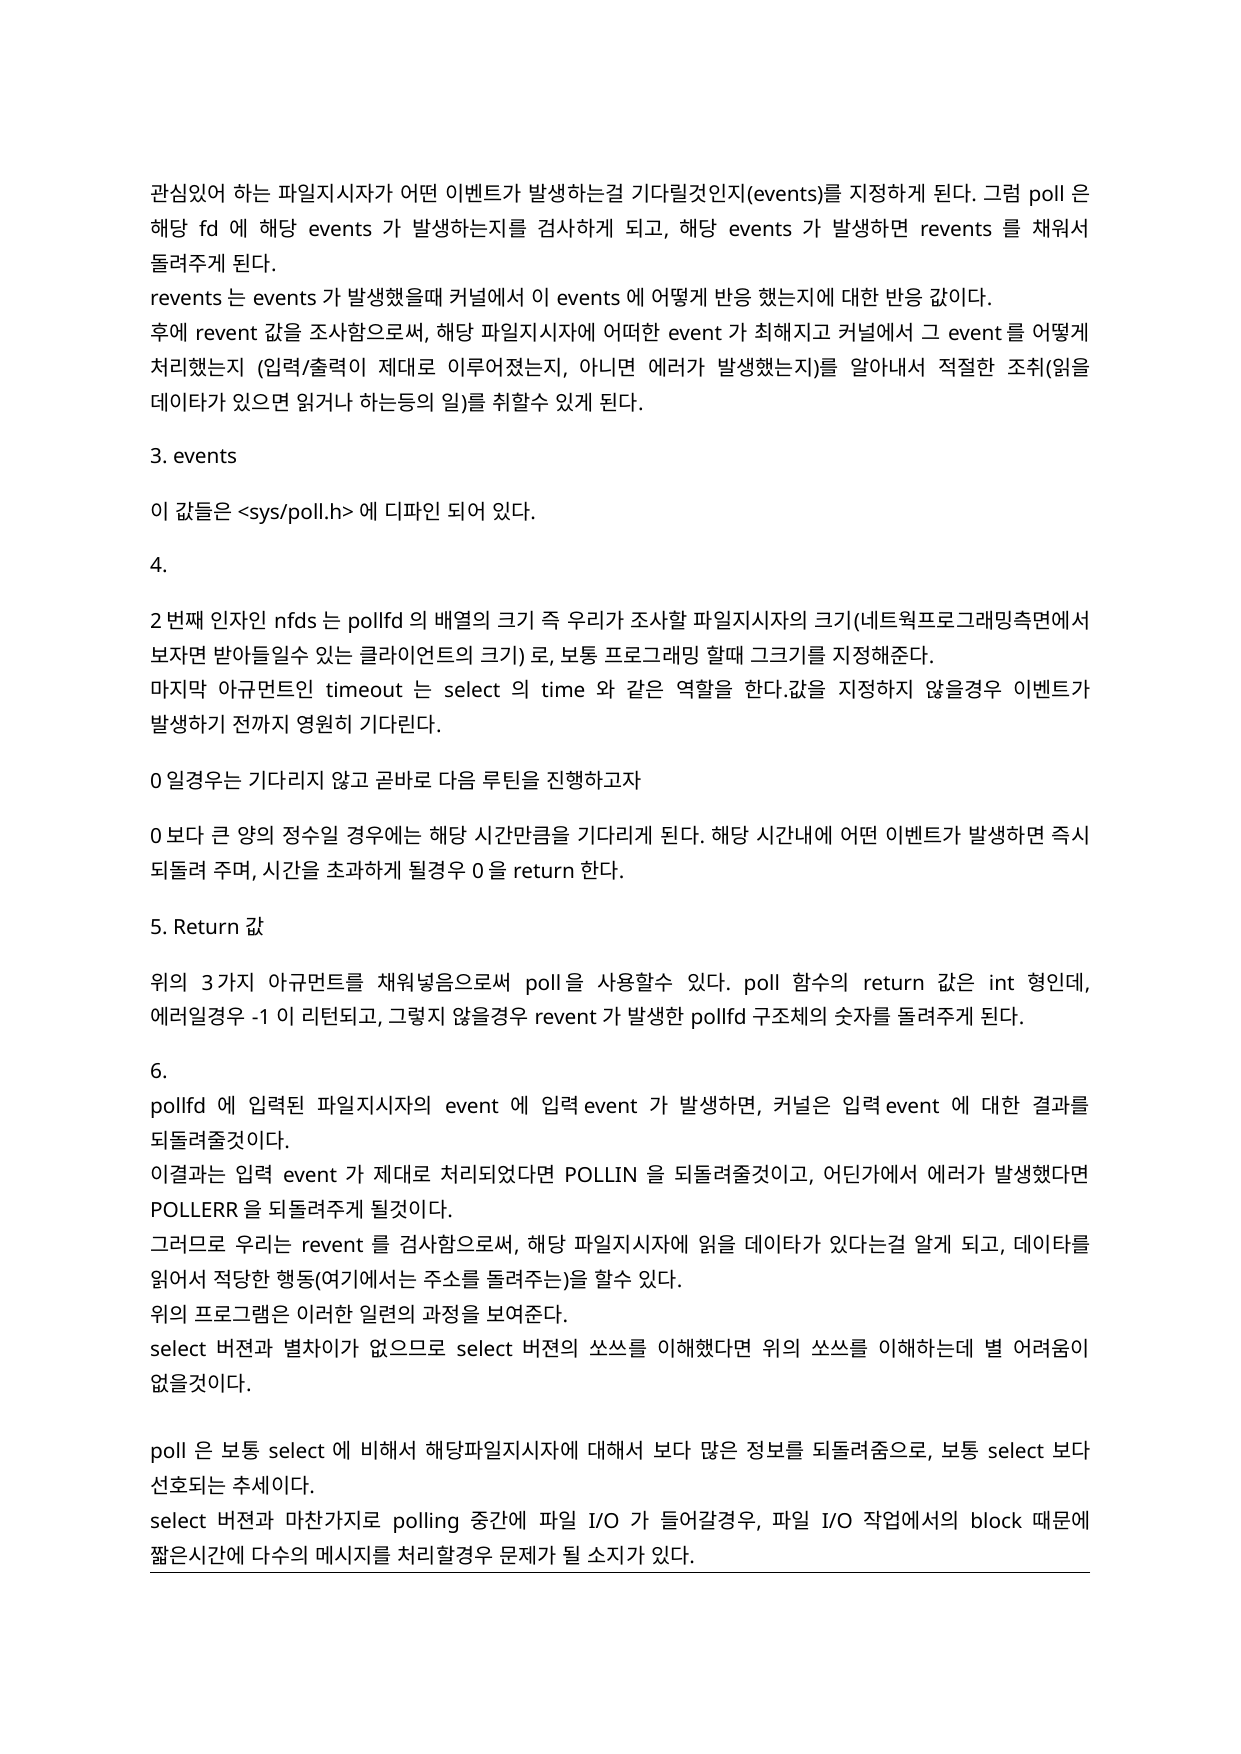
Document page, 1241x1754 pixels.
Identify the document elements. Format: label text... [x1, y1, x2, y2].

text 5. Return 값 [150, 910, 1090, 940]
text 0일경우는 기다리지 않고 곧바로 다음 루틴을 진행하고자 [150, 764, 1090, 794]
text 0보다 큰 양의 정수일 경우에는 해당 시간만큼을 기다리게 된다. 해당 시간내에 어떤 이벤트가 발생하면 즉시 되돌려 주며, 시간을 초과하게 될경우 0을 return 한다. [150, 820, 1090, 885]
text 4. [150, 551, 1090, 579]
text 이 값들은 <sys/poll.h> 에 디파인 되어 있다. [150, 495, 1090, 525]
text 3. events [150, 442, 1090, 470]
text 2번째 인자인 nfds 는 pollfd 의 배열의 크기 즉 우리가 조사할 파일지시자의 크기(네트웍프로그래밍측면에서 보자면 받아들일수 있는 클라이언트의 크기) 로, 보통 프로그래밍 할때 그크기를 지정해준다. 마지막 아규먼트인 timeout 는 select 의 time 와 같은 역할을 한다.값을 지정하지 않을경우 이벤트가 발생하기 전까지 영원히 기다린다. [150, 604, 1090, 739]
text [150, 177, 1090, 416]
text 위의 3가지 아규먼트를 채워넣음으로써 poll을 사용할수 있다. poll 함수의 return 값은 int 형인데, 에러일경우 -1 이 리턴되고, 그렇지 않을경우 revent 가 발생한 pollfd 구조체의 숫자를 돌려주게 된다. [150, 966, 1090, 1031]
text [150, 1056, 1090, 1572]
